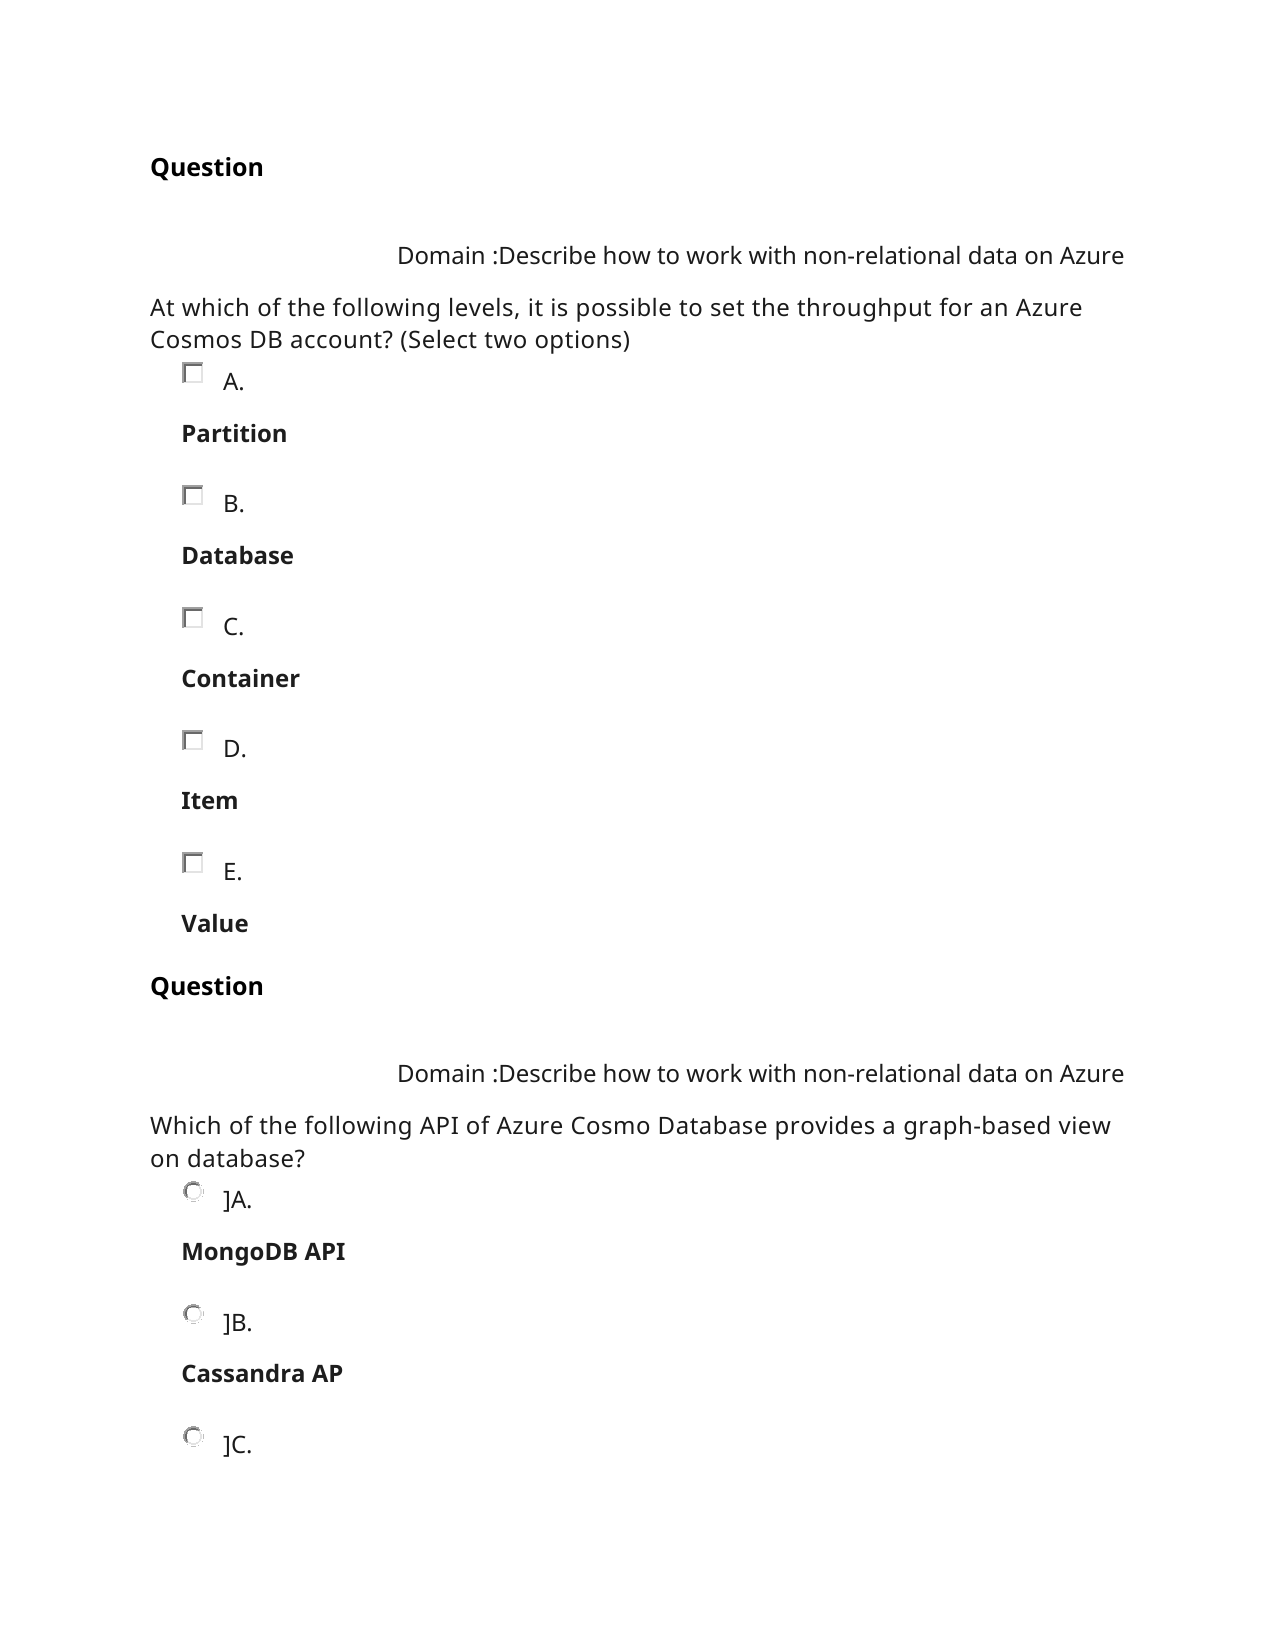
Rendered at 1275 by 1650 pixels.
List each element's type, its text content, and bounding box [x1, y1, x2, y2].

text Value [181, 906, 1125, 939]
subtitle Question 18 [150, 968, 1125, 1002]
text B. [181, 478, 1125, 520]
text Item [181, 784, 1125, 817]
text E. [181, 846, 1125, 887]
text Domain :Describe how to work with non-relational data on Azure [150, 1057, 1125, 1089]
text Which of the following API of Azure Cosmo Database provides a graph-based view on database? [150, 1109, 1125, 1174]
text Container [181, 661, 1125, 694]
text D. [181, 723, 1125, 765]
text A. [181, 356, 1125, 397]
text Domain :Describe how to work with non-relational data on Azure [150, 239, 1125, 271]
text Cassandra AP [181, 1357, 1125, 1390]
text C. [181, 601, 1125, 642]
text At which of the following levels, it is possible to set the throughput for an Azure Cosmos DB account? (Select two options) [150, 291, 1125, 356]
text Partition [181, 416, 1125, 449]
text Database [181, 539, 1125, 572]
text ]C. [181, 1419, 1125, 1460]
text ]A. [181, 1174, 1125, 1215]
subtitle Question 17 [150, 150, 1125, 184]
text ]B. [181, 1296, 1125, 1338]
text MongoDB API [181, 1235, 1125, 1267]
